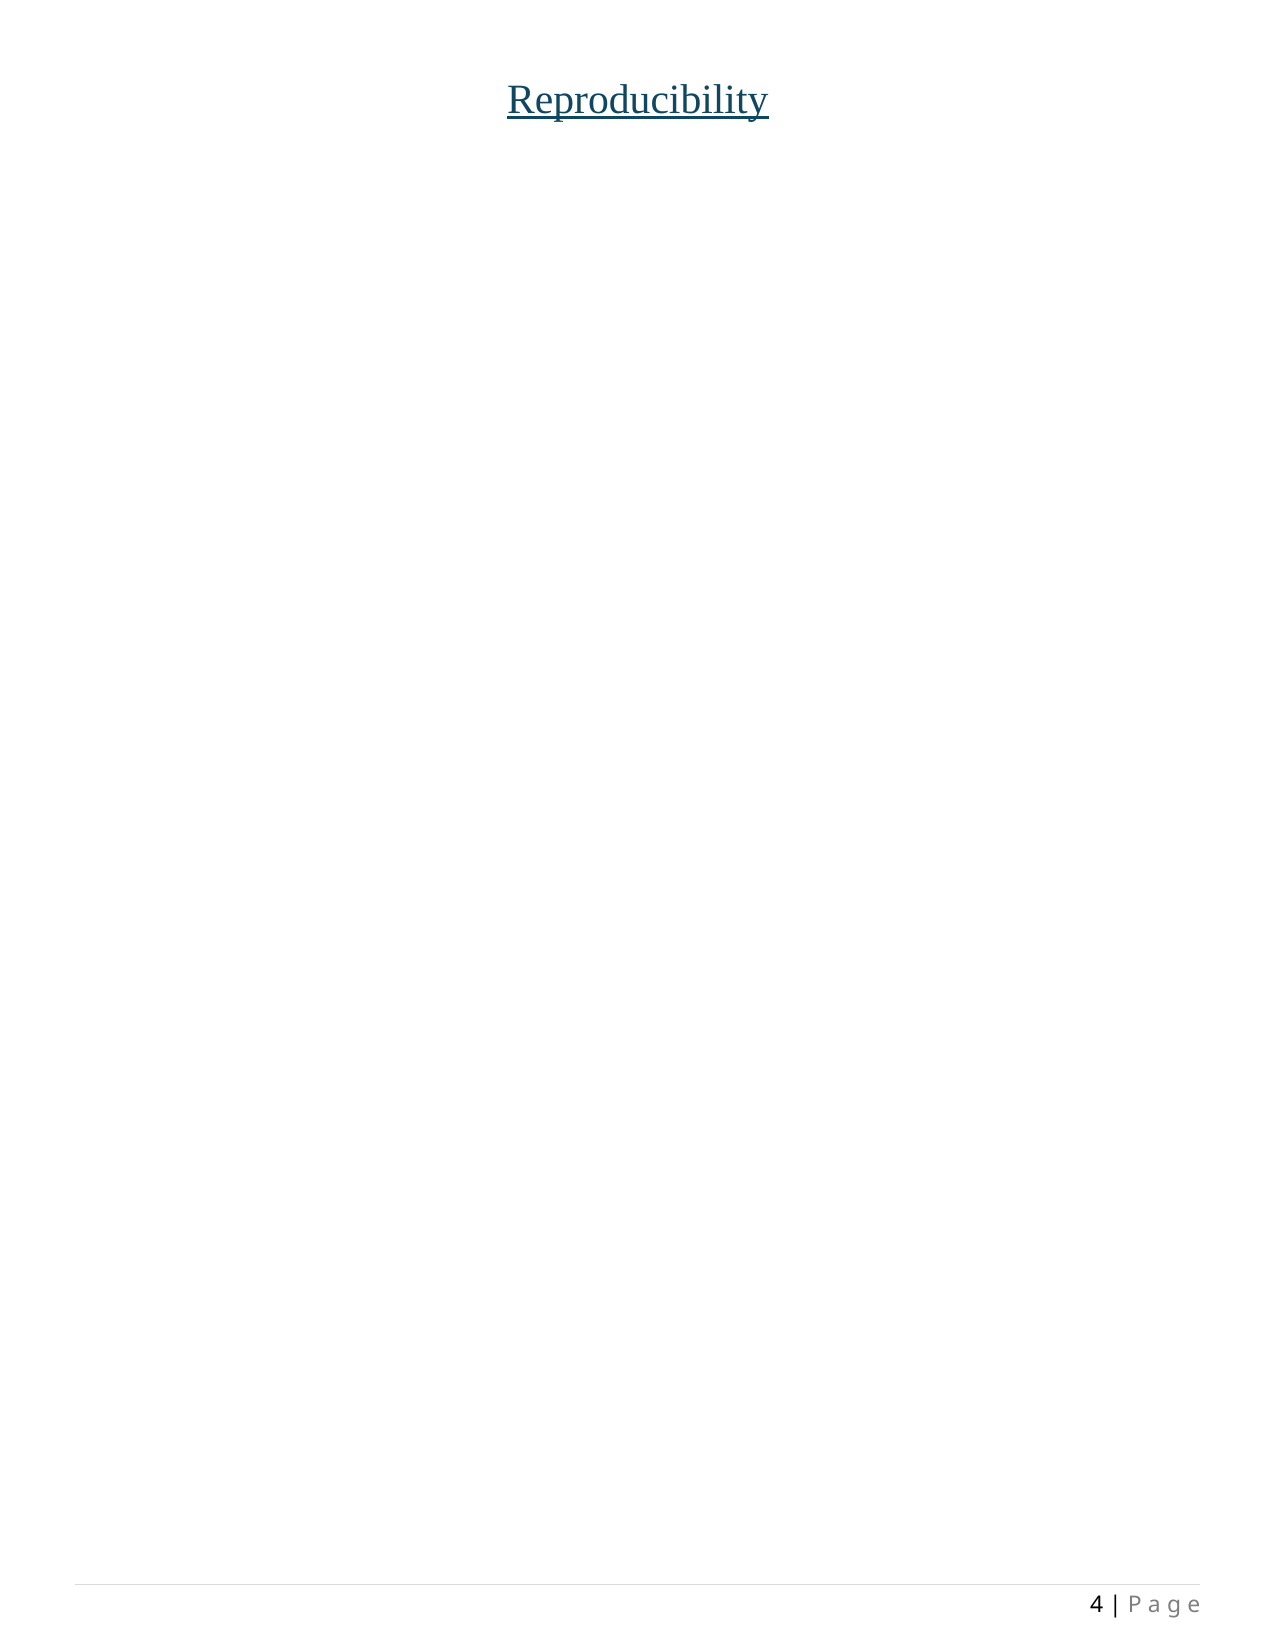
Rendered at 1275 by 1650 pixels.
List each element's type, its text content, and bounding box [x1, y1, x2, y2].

subtitle Reproducibility [75, 75, 1200, 123]
